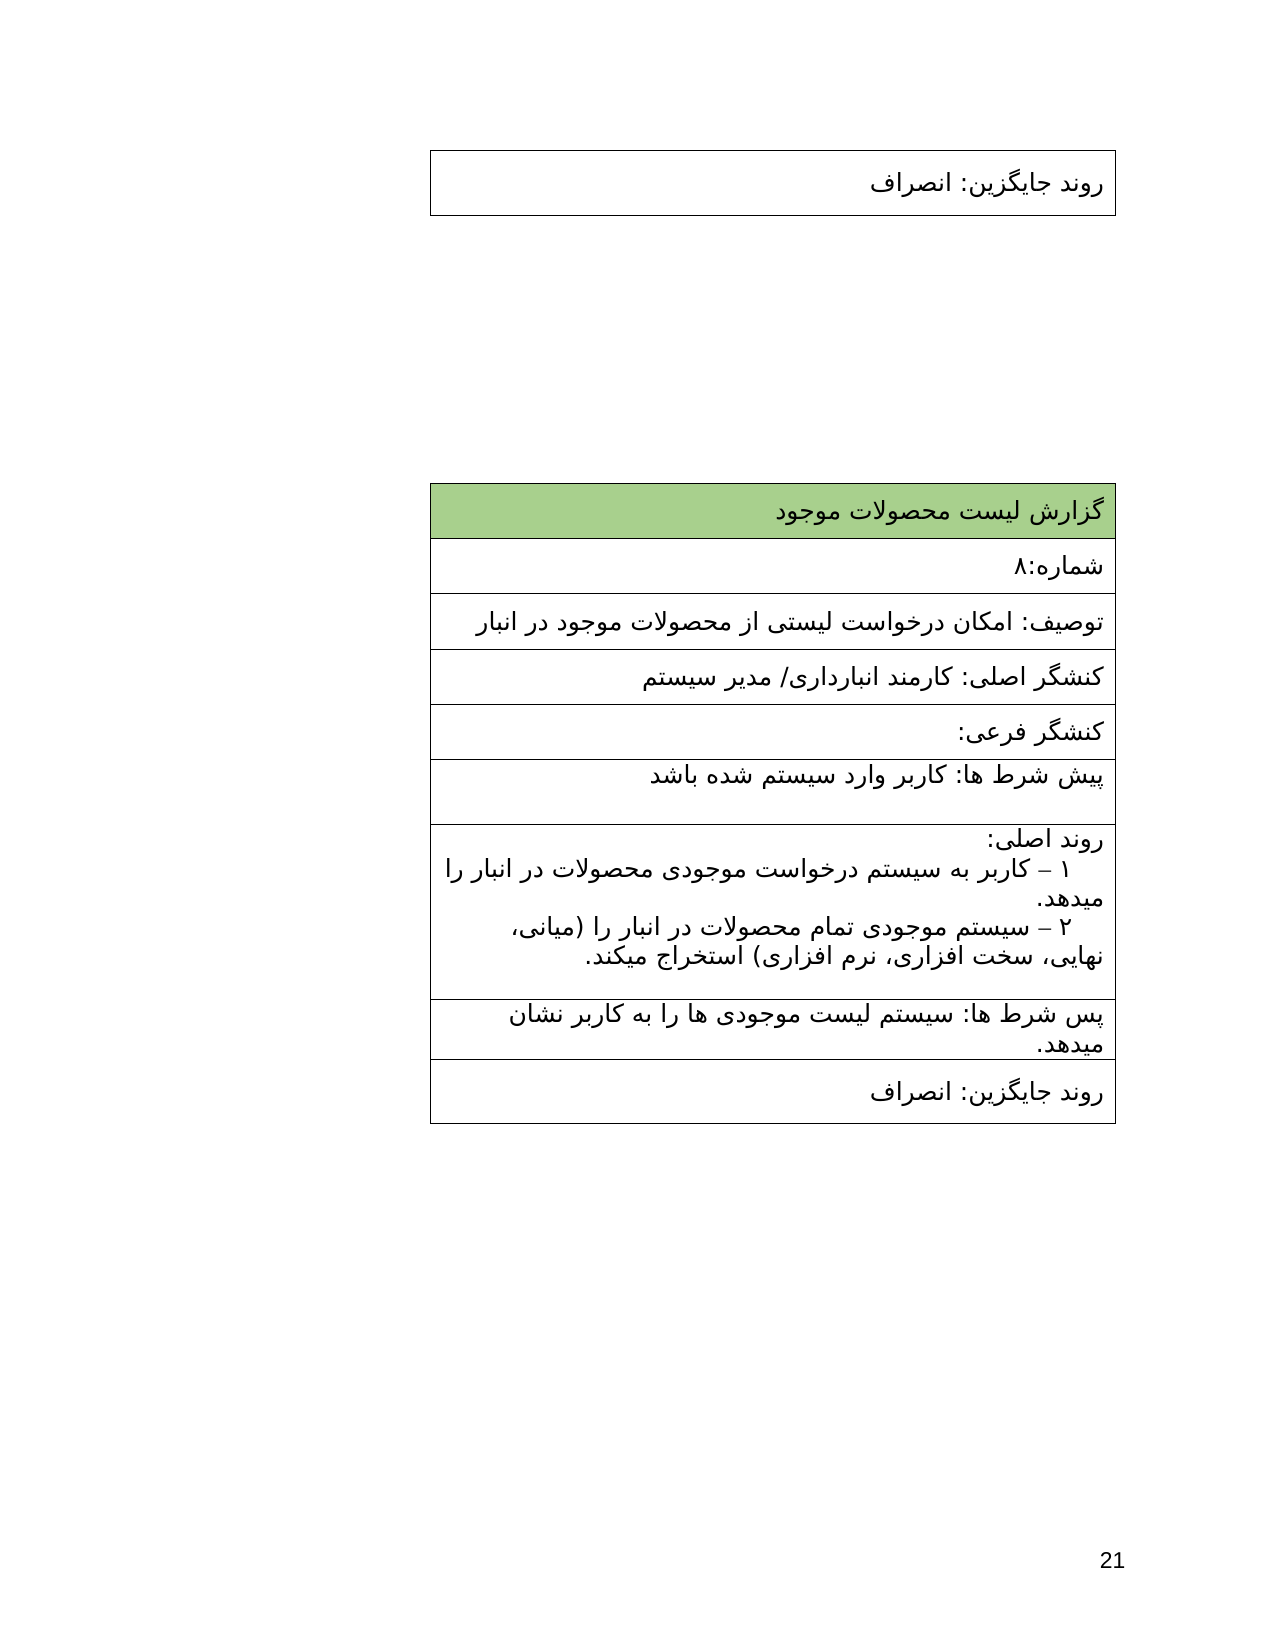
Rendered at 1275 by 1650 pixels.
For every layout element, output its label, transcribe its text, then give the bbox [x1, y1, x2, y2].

table_cell کنشگر اصلی: کارمند انبارداری/ مدیر سیستم [431, 650, 1115, 704]
table_cell پس شرط ها: سیستم لیست موجودی ها را به کاربر نشان میدهد. [431, 1000, 1115, 1058]
table_cell روند اصلی: ۱ – کاربر به سیستم درخواست موجودی محصولات در انبار را میدهد. ۲ – سیستم موجودی تمام محصولات در انبار را (میانی، نهایی، سخت افزاری، نرم افزاری) استخراج میکند. [431, 825, 1115, 998]
table_cell روند جایگزین: انصراف [431, 151, 1115, 214]
table_cell پیش شرط ها: کاربر وارد سیستم شده باشد [431, 760, 1115, 823]
table_cell کنشگر فرعی: [431, 705, 1115, 759]
table_cell روند جایگزین: انصراف [431, 1060, 1115, 1123]
table_cell شماره:۸ [431, 539, 1115, 593]
table_cell توصیف: امکان درخواست لیستی از محصولات موجود در انبار [431, 594, 1115, 648]
table_header گزارش لیست محصولات موجود [431, 484, 1115, 538]
